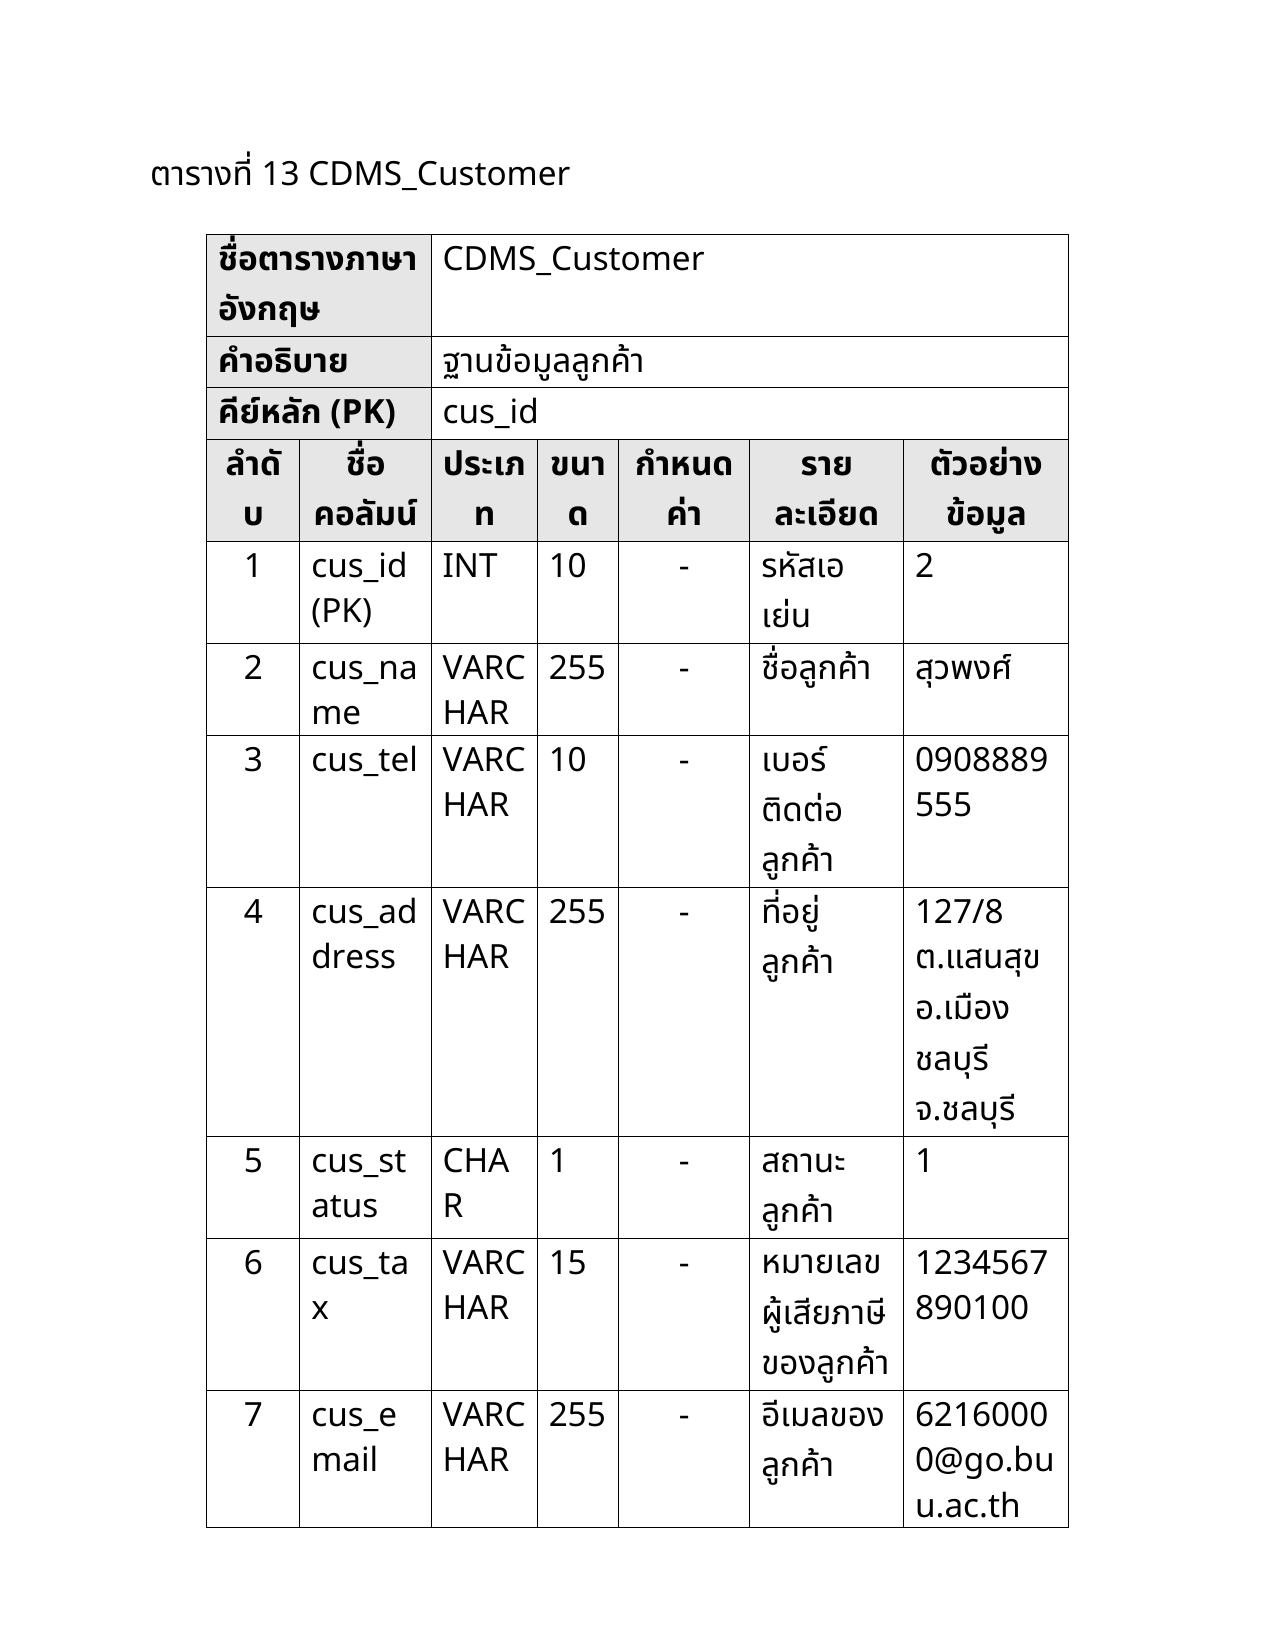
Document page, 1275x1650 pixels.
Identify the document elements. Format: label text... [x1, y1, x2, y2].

table_cell ตัวอย่างข้อมูล [904, 440, 1068, 541]
table_cell CHAR [432, 1137, 537, 1237]
table_cell - [619, 644, 749, 734]
table_cell - [619, 888, 749, 1136]
table_cell คีย์หลัก (PK) [207, 388, 431, 439]
table_cell 4 [207, 888, 299, 1136]
table_cell cus_name [300, 644, 431, 734]
table_cell - [619, 1239, 749, 1390]
table_cell cus_id [432, 388, 1068, 439]
table_cell ชื่อคอลัมน์ [300, 440, 431, 541]
table_cell cus_email [300, 1391, 431, 1527]
table_cell รหัสเอเย่น [750, 542, 903, 643]
table_cell อีเมลของลูกค้า [750, 1391, 903, 1527]
table_cell ประเภท [432, 440, 537, 541]
table_cell cus_id (PK) [300, 542, 431, 643]
table_cell สุวพงศ์ [904, 644, 1068, 734]
table_cell 1234567890100 [904, 1239, 1068, 1390]
table_cell ฐานข้อมูลลูกค้า [432, 337, 1068, 387]
table_cell 7 [207, 1391, 299, 1527]
table_cell 1 [207, 542, 299, 643]
table_cell 1 [904, 1137, 1068, 1237]
table_cell VARCHAR [432, 888, 537, 1136]
table_cell สถานะลูกค้า [750, 1137, 903, 1237]
table_cell 6 [207, 1239, 299, 1390]
table_cell หมายเลขผู้เสียภาษีของลูกค้า [750, 1239, 903, 1390]
table_cell 2 [207, 644, 299, 734]
table_header CDMS_Customer [432, 235, 1068, 336]
table_cell cus_tax [300, 1239, 431, 1390]
table_cell VARCHAR [432, 736, 537, 887]
table_cell 255 [538, 1391, 618, 1527]
table_cell 10 [538, 542, 618, 643]
table_cell 255 [538, 644, 618, 734]
table_cell 3 [207, 736, 299, 887]
table_cell 1 [538, 1137, 618, 1237]
table_cell 62160000@go.buu.ac.th [904, 1391, 1068, 1527]
table_cell กำหนดค่า [619, 440, 749, 541]
text ตารางที่ 13 CDMS_Customer [150, 150, 1125, 201]
table_cell 255 [538, 888, 618, 1136]
table_cell คำอธิบาย [207, 337, 431, 387]
table_cell ชื่อลูกค้า [750, 644, 903, 734]
table_cell ขนาด [538, 440, 618, 541]
table_header ชื่อตารางภาษาอังกฤษ [207, 235, 431, 336]
table_cell 5 [207, 1137, 299, 1237]
table_cell 0908889555 [904, 736, 1068, 887]
table_cell ที่อยู่ลูกค้า [750, 888, 903, 1136]
table_cell VARCHAR [432, 1391, 537, 1527]
table_cell cus_address [300, 888, 431, 1136]
table_cell INT [432, 542, 537, 643]
table_cell - [619, 1391, 749, 1527]
table_cell ลำดับ [207, 440, 299, 541]
table_cell 2 [904, 542, 1068, 643]
table_cell 127/8 ต.แสนสุข อ.เมืองชลบุรี จ.ชลบุรี [904, 888, 1068, 1136]
table_cell 15 [538, 1239, 618, 1390]
table_cell เบอร์ติดต่อลูกค้า [750, 736, 903, 887]
table_cell - [619, 542, 749, 643]
table_cell cus_status [300, 1137, 431, 1237]
table_cell 10 [538, 736, 618, 887]
table_cell VARCHAR [432, 1239, 537, 1390]
table_cell - [619, 736, 749, 887]
table_cell รายละเอียด [750, 440, 903, 541]
table_cell cus_tel [300, 736, 431, 887]
table_cell - [619, 1137, 749, 1237]
table_cell VARCHAR [432, 644, 537, 734]
